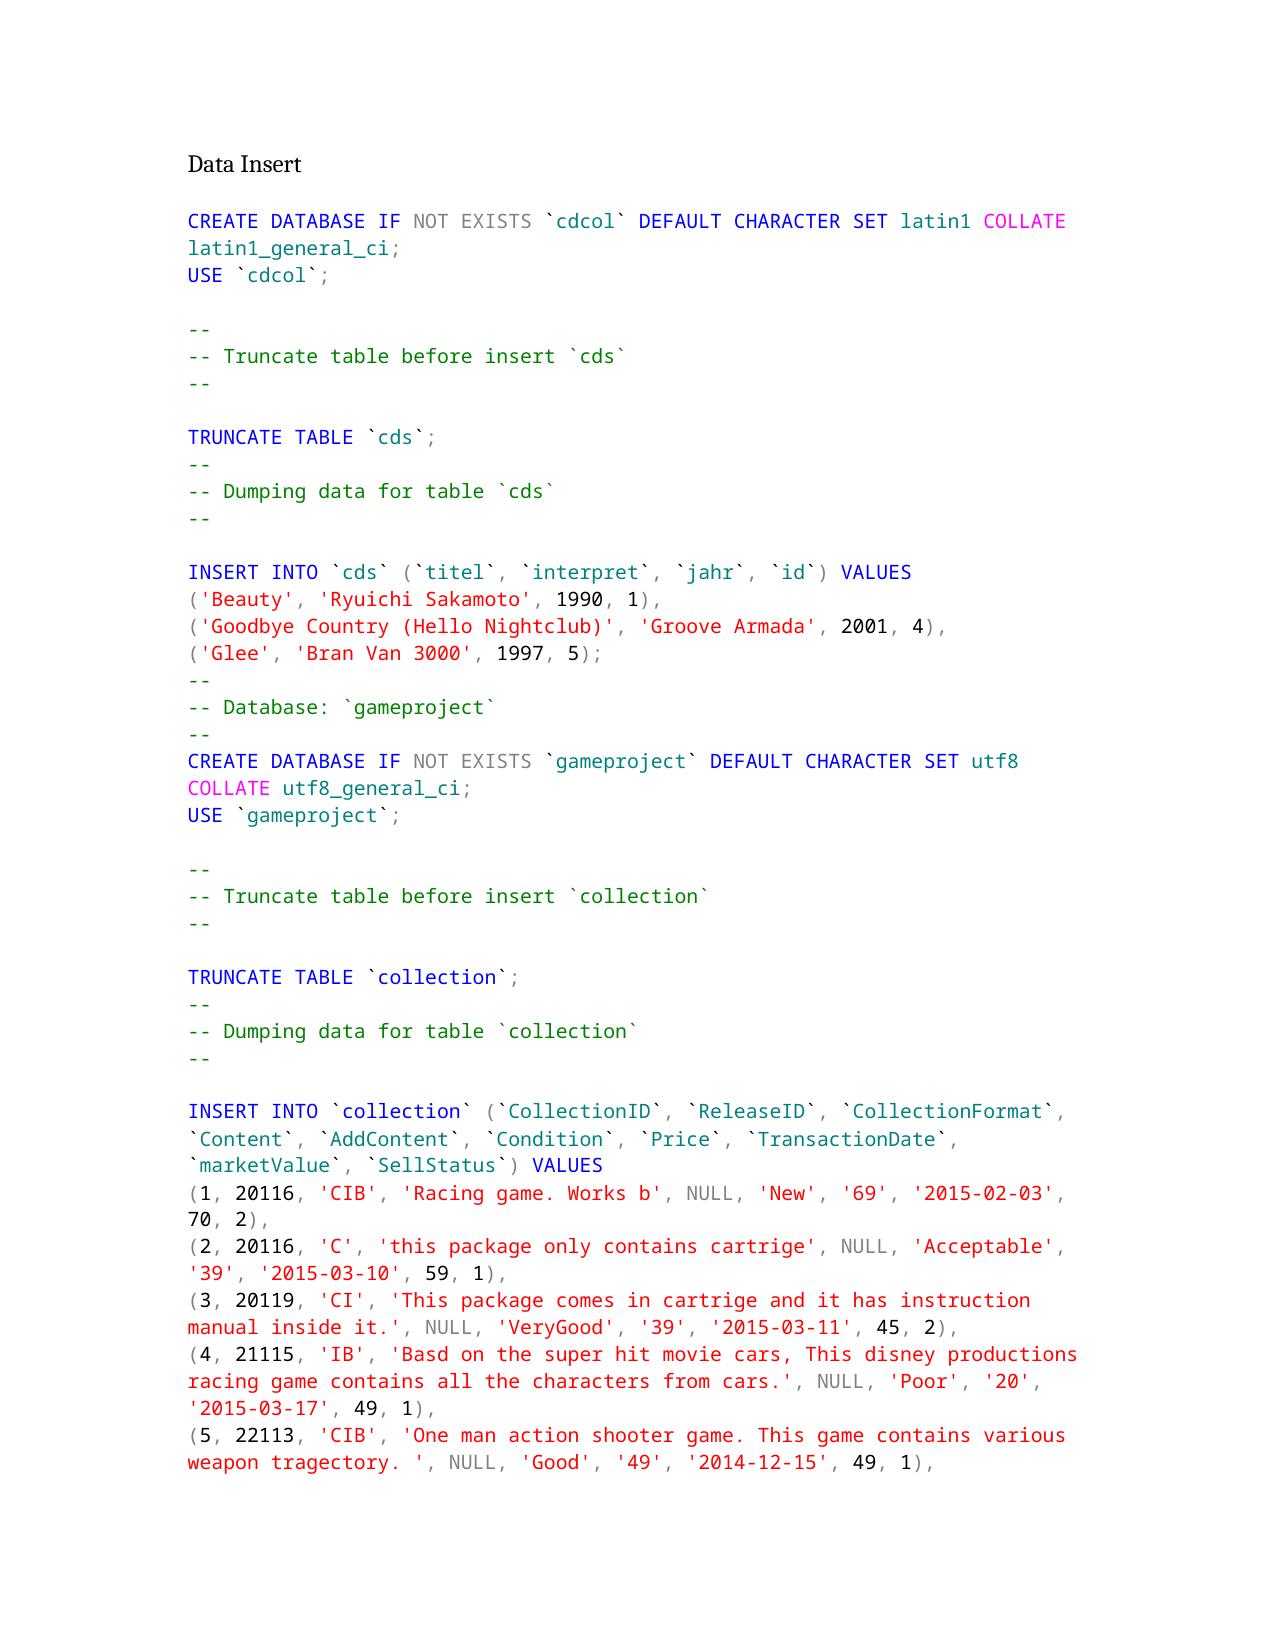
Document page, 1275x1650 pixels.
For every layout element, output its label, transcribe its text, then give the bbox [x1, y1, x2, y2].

text -- [187, 666, 1087, 693]
text INSERT INTO `collection` (`CollectionID`, `ReleaseID`, `CollectionFormat`, `Content`, `AddContent`, `Condition`, `Price`, `TransactionDate`, `marketValue`, `SellStatus`) VALUES [187, 1098, 1087, 1179]
text (1, 20116, 'CIB', 'Racing game. Works b', NULL, 'New', '69', '2015-02-03', 70, 2), [187, 1179, 1087, 1233]
text -- [187, 909, 1087, 936]
text -- [187, 1044, 1087, 1071]
text -- [187, 720, 1087, 747]
text -- Database: `gameproject` [187, 693, 1087, 720]
text -- Truncate table before insert `collection` [187, 882, 1087, 909]
text ('Goodbye Country (Hello Nightclub)', 'Groove Armada', 2001, 4), [187, 612, 1087, 639]
text TRUNCATE TABLE `cds`; [187, 423, 1087, 450]
text CREATE DATABASE IF NOT EXISTS `cdcol` DEFAULT CHARACTER SET latin1 COLLATE latin1_general_ci; [187, 207, 1087, 261]
text (5, 22113, 'CIB', 'One man action shooter game. This game contains various weapon tragectory. ', NULL, 'Good', '49', '2014-12-15', 49, 1), [187, 1422, 1087, 1476]
text -- Dumping data for table `collection` [187, 1017, 1087, 1044]
text -- [187, 450, 1087, 477]
text (3, 20119, 'CI', 'This package comes in cartrige and it has instruction manual inside it.', NULL, 'VeryGood', '39', '2015-03-11', 45, 2), [187, 1287, 1087, 1341]
text CREATE DATABASE IF NOT EXISTS `gameproject` DEFAULT CHARACTER SET utf8 COLLATE utf8_general_ci; [187, 747, 1087, 801]
text Data Insert [187, 150, 1087, 179]
text -- [187, 855, 1087, 882]
text TRUNCATE TABLE `collection`; [187, 963, 1087, 990]
text USE `cdcol`; [187, 261, 1087, 288]
text (2, 20116, 'C', 'this package only contains cartrige', NULL, 'Acceptable', '39', '2015-03-10', 59, 1), [187, 1233, 1087, 1287]
text -- [187, 369, 1087, 396]
text (4, 21115, 'IB', 'Basd on the super hit movie cars, This disney productions racing game contains all the characters from cars.', NULL, 'Poor', '20', '2015-03-17', 49, 1), [187, 1341, 1087, 1422]
text USE `gameproject`; [187, 801, 1087, 828]
text -- [187, 504, 1087, 531]
text ('Glee', 'Bran Van 3000', 1997, 5); [187, 639, 1087, 666]
text -- Truncate table before insert `cds` [187, 342, 1087, 369]
text ('Beauty', 'Ryuichi Sakamoto', 1990, 1), [187, 585, 1087, 612]
text -- [187, 990, 1087, 1017]
text -- [187, 315, 1087, 342]
text INSERT INTO `cds` (`titel`, `interpret`, `jahr`, `id`) VALUES [187, 558, 1087, 585]
text -- Dumping data for table `cds` [187, 477, 1087, 504]
